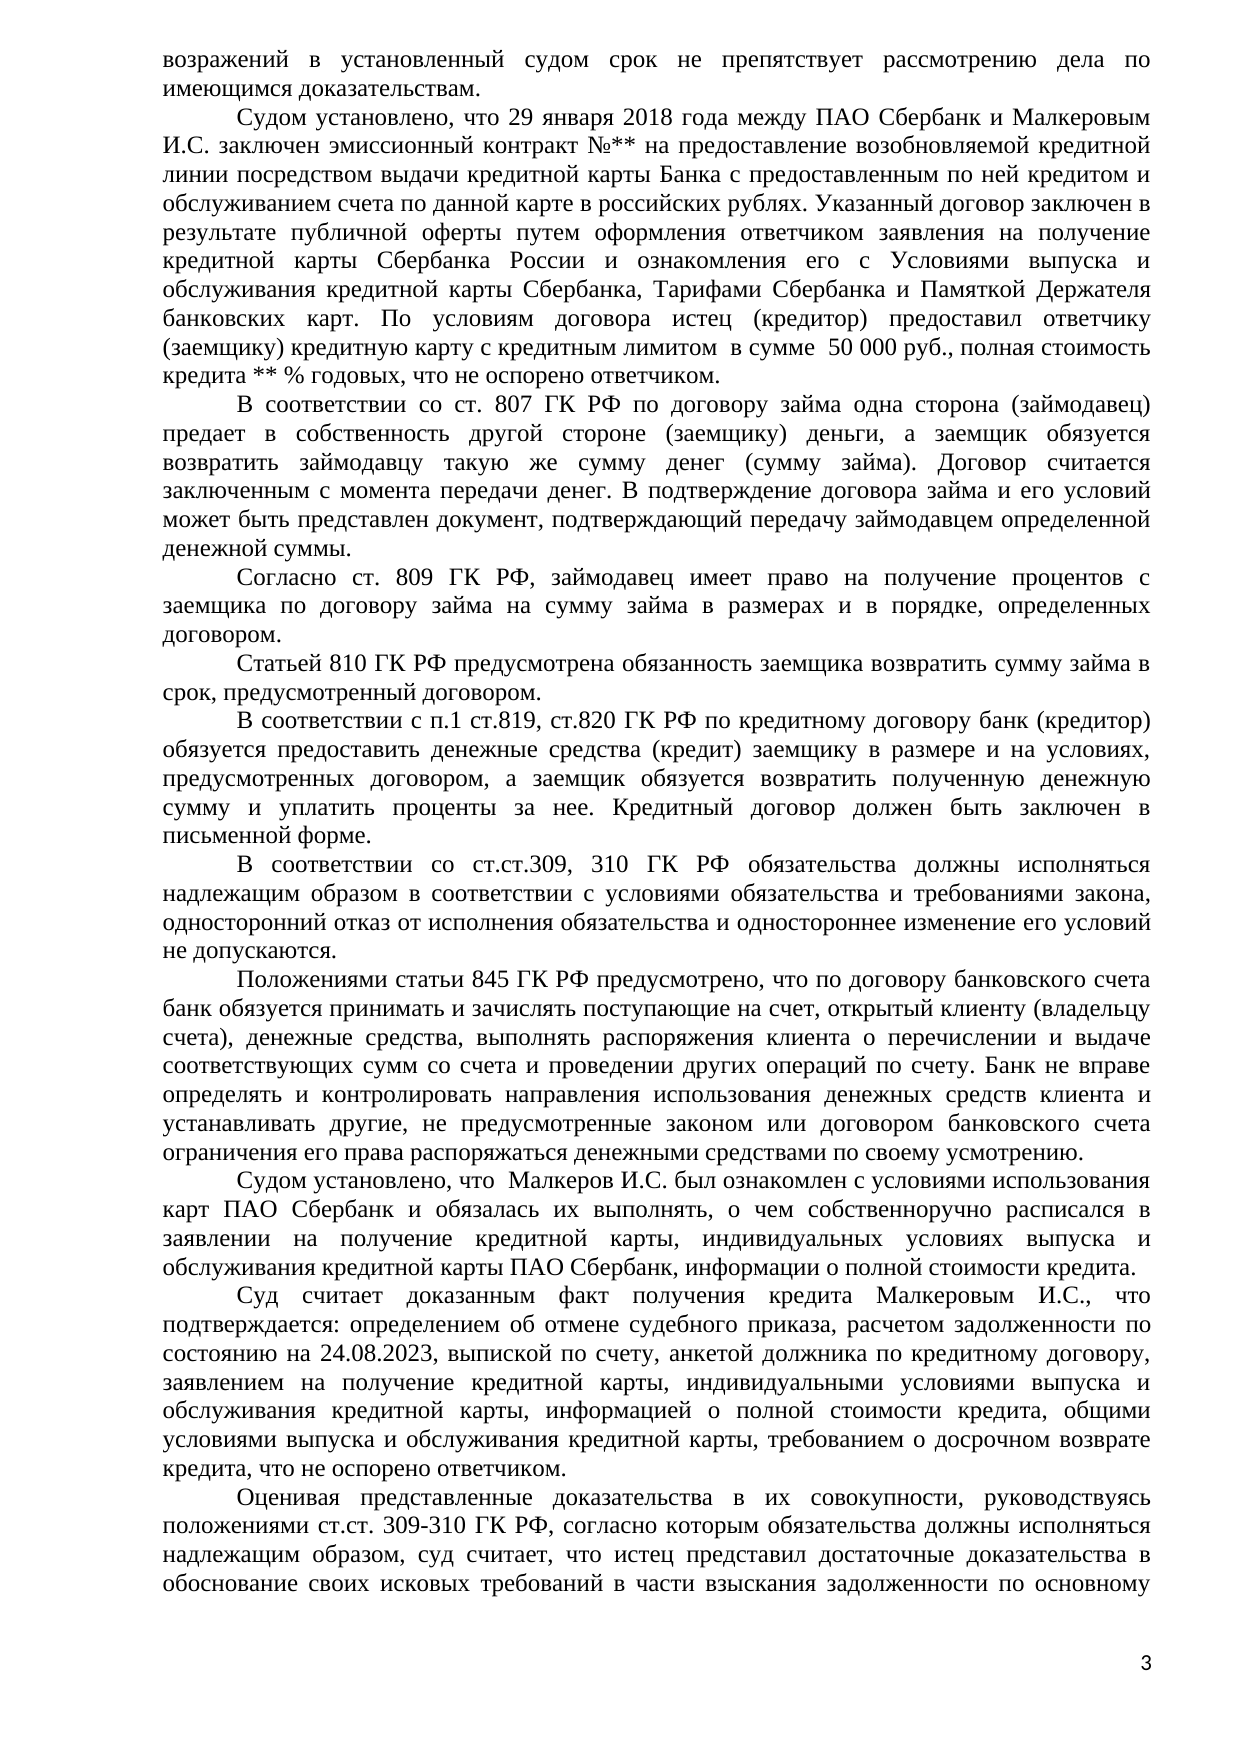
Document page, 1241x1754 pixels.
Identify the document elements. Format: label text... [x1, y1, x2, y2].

text В соответствии с п.1 ст.819, ст.820 ГК РФ по кредитному договору банк (кредитор) обязуется предоставить денежные средства (кредит) заемщику в размере и на условиях, предусмотренных договором, а заемщик обязуется возвратить полученную денежную сумму и уплатить проценты за нее. Кредитный договор должен быть заключен в письменной форме. [162, 706, 1152, 849]
text Судом установлено, что Малкеров И.С. был ознакомлен с условиями использования карт ПАО Сбербанк и обязалась их выполнять, о чем собственноручно расписался в заявлении на получение кредитной карты, индивидуальных условиях выпуска и обслуживания кредитной карты ПАО Сбербанк, информации о полной стоимости кредита. [162, 1166, 1152, 1281]
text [162, 44, 1152, 102]
text В соответствии со ст.ст.309, 310 ГК РФ обязательства должны исполняться надлежащим образом в соответствии с условиями обязательства и требованиями закона, односторонний отказ от исполнения обязательства и одностороннее изменение его условий не допускаются. [162, 849, 1152, 964]
text Статьей 810 ГК РФ предусмотрена обязанность заемщика возвратить сумму займа в срок, предусмотренный договором. [162, 648, 1152, 706]
text Согласно ст. 809 ГК РФ, займодавец имеет право на получение процентов с заемщика по договору займа на сумму займа в размерах и в порядке, определенных договором. [162, 562, 1152, 648]
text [162, 1482, 1152, 1597]
text Судом установлено, что 29 января 2018 года между ПАО Сбербанк и Малкеровым И.С. заключен эмиссионный контракт №** на предоставление возобновляемой кредитной линии посредством выдачи кредитной карты Банка с предоставленным по ней кредитом и обслуживанием счета по данной карте в российских рублях. Указанный договор заключен в результате публичной оферты путем оформления ответчиком заявления на получение кредитной карты Сбербанка России и ознакомления его с Условиями выпуска и обслуживания кредитной карты Сбербанка, Тарифами Сбербанка и Памяткой Держателя банковских карт. По условиям договора истец (кредитор) предоставил ответчику (заемщику) кредитную карту с кредитным лимитом в сумме 50 000 руб., полная стоимость кредита ** % годовых, что не оспорено ответчиком. [162, 102, 1152, 389]
text Положениями статьи 845 ГК РФ предусмотрено, что по договору банковского счета банк обязуется принимать и зачислять поступающие на счет, открытый клиенту (владельцу счета), денежные средства, выполнять распоряжения клиента о перечислении и выдаче соответствующих сумм со счета и проведении других операций по счету. Банк не вправе определять и контролировать направления использования денежных средств клиента и устанавливать другие, не предусмотренные законом или договором банковского счета ограничения его права распоряжаться денежными средствами по своему усмотрению. [162, 964, 1152, 1166]
text В соответствии со ст. 807 ГК РФ по договору займа одна сторона (займодавец) предает в собственность другой стороне (заемщику) деньги, а заемщик обязуется возвратить займодавцу такую же сумму денег (сумму займа). Договор считается заключенным с момента передачи денег. В подтверждение договора займа и его условий может быть представлен документ, подтверждающий передачу займодавцем определенной денежной суммы. [162, 389, 1152, 562]
text Суд считает доказанным факт получения кредита Малкеровым И.С., что подтверждается: определением об отмене судебного приказа, расчетом задолженности по состоянию на 24.08.2023, выпиской по счету, анкетой должника по кредитному договору, заявлением на получение кредитной карты, индивидуальными условиями выпуска и обслуживания кредитной карты, информацией о полной стоимости кредита, общими условиями выпуска и обслуживания кредитной карты, требованием о досрочном возврате кредита, что не оспорено ответчиком. [162, 1281, 1152, 1482]
